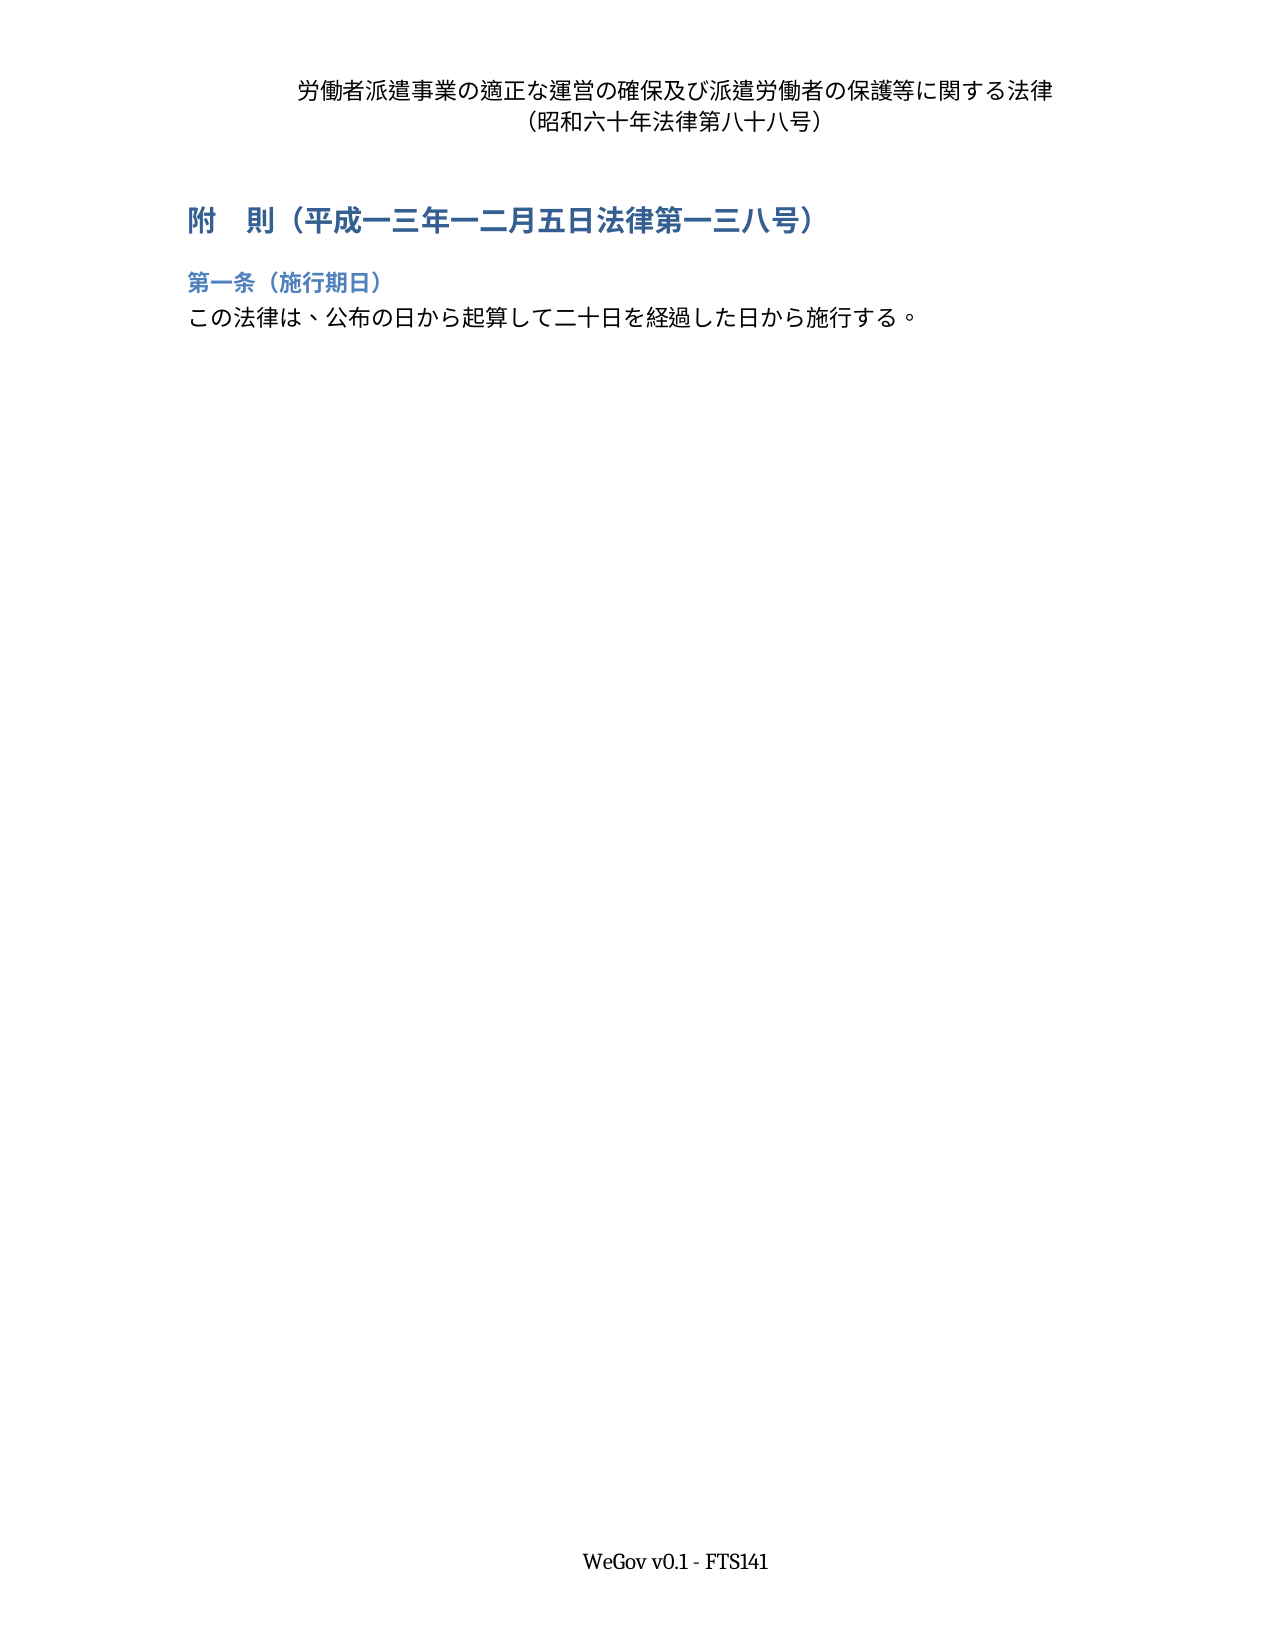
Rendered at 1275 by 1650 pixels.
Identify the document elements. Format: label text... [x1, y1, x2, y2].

text この法律は、公布の日から起算して二十日を経過した日から施行する。 [187, 302, 1087, 334]
subtitle 附 則（平成一三年一二月五日法律第一三八号） [187, 200, 1087, 240]
subtitle 第一条（施行期日） [187, 266, 1087, 298]
